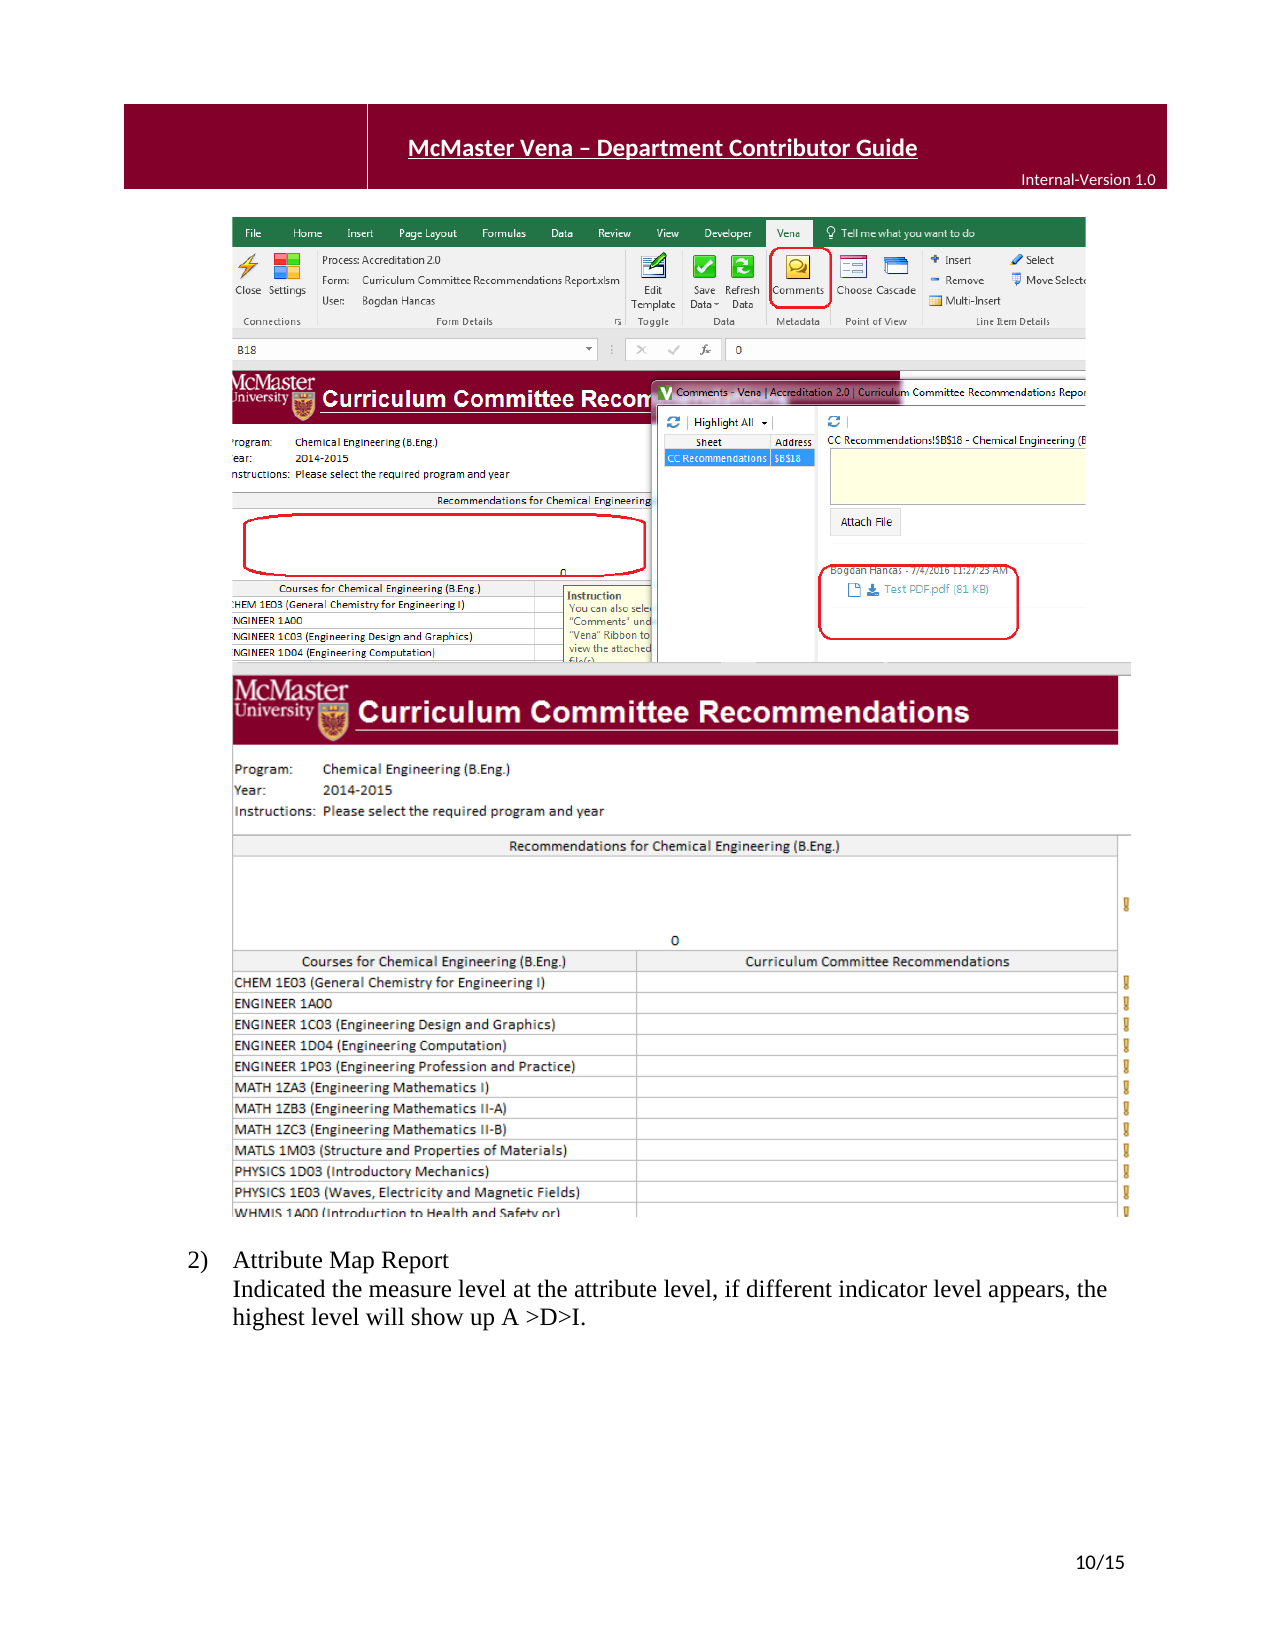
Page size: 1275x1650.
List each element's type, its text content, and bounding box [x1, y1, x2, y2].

list Indicated the measure level at the attribute level, if different indicator level appears, the highest level will show up A >D>I. [232, 1274, 1125, 1331]
picture [232, 217, 1131, 1217]
list Attribute Map Report [187, 1245, 1125, 1274]
